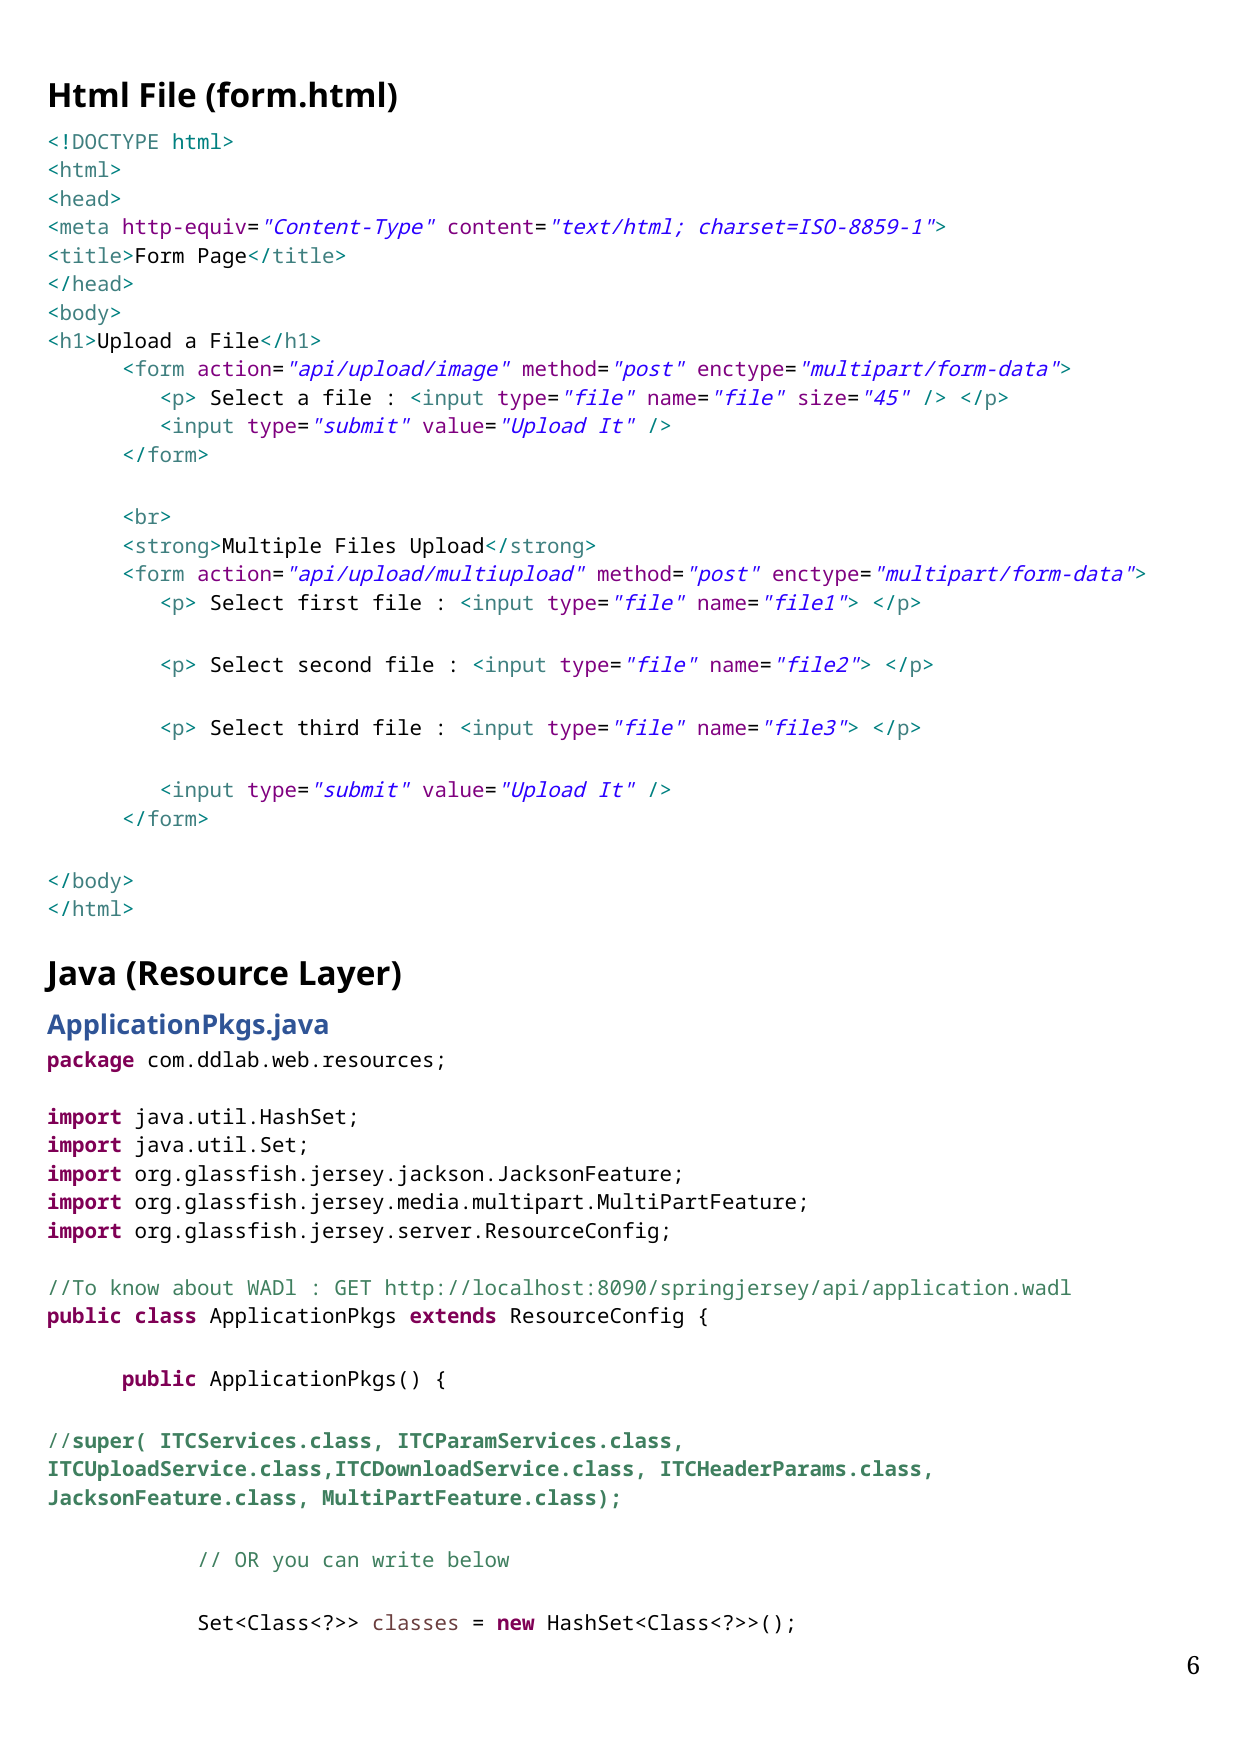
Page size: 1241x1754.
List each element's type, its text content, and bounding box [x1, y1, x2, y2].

text <p> Select a file : <input type="file" name="file" size="45" /> </p> [47, 383, 1200, 411]
text <!DOCTYPE html> [47, 127, 1200, 156]
text //super( ITCServices.class, ITCParamServices.class, ITCUploadService.class,ITCDownloadService.class, ITCHeaderParams.class, JacksonFeature.class, MultiPartFeature.class); [47, 1426, 1200, 1511]
text </form> [47, 804, 1200, 832]
text import org.glassfish.jersey.media.multipart.MultiPartFeature; [47, 1187, 1200, 1216]
text <h1>Upload a File</h1> [47, 326, 1200, 354]
text package com.ddlab.web.resources; [47, 1045, 1200, 1074]
subtitle Html File (form.html) [47, 72, 1200, 117]
text <head> [47, 184, 1200, 212]
text import java.util.Set; [47, 1131, 1200, 1159]
text <input type="submit" value="Upload It" /> [47, 411, 1200, 440]
text import java.util.HashSet; [47, 1102, 1200, 1131]
subtitle ApplicationPkgs.java [47, 1005, 1200, 1042]
text <form action="api/upload/image" method="post" enctype="multipart/form-data"> [47, 354, 1200, 383]
text //To know about WADl : GET http://localhost:8090/springjersey/api/application.wadl [47, 1273, 1200, 1301]
text Set<Class<?>> classes = new HashSet<Class<?>>(); [47, 1608, 1200, 1636]
text <p> Select second file : <input type="file" name="file2"> </p> [47, 650, 1200, 679]
text <p> Select third file : <input type="file" name="file3"> </p> [47, 713, 1200, 741]
text <input type="submit" value="Upload It" /> [47, 775, 1200, 804]
text <form action="api/upload/multiupload" method="post" enctype="multipart/form-data"> [47, 559, 1200, 588]
text public class ApplicationPkgs extends ResourceConfig { [47, 1301, 1200, 1329]
text // OR you can write below [47, 1546, 1200, 1574]
text </form> [47, 440, 1200, 468]
text <meta http-equiv="Content-Type" content="text/html; charset=ISO-8859-1"> [47, 212, 1200, 241]
text <title>Form Page</title> [47, 241, 1200, 269]
text <body> [47, 298, 1200, 326]
text </body> [47, 866, 1200, 894]
text import org.glassfish.jersey.server.ResourceConfig; [47, 1216, 1200, 1244]
text import org.glassfish.jersey.jackson.JacksonFeature; [47, 1159, 1200, 1187]
subtitle Java (Resource Layer) [47, 950, 1200, 996]
text <p> Select first file : <input type="file" name="file1"> </p> [47, 588, 1200, 616]
text public ApplicationPkgs() { [47, 1364, 1200, 1392]
text <strong>Multiple Files Upload</strong> [47, 531, 1200, 559]
text <html> [47, 156, 1200, 184]
text <br> [47, 502, 1200, 531]
text </head> [47, 269, 1200, 298]
text </html> [47, 894, 1200, 923]
